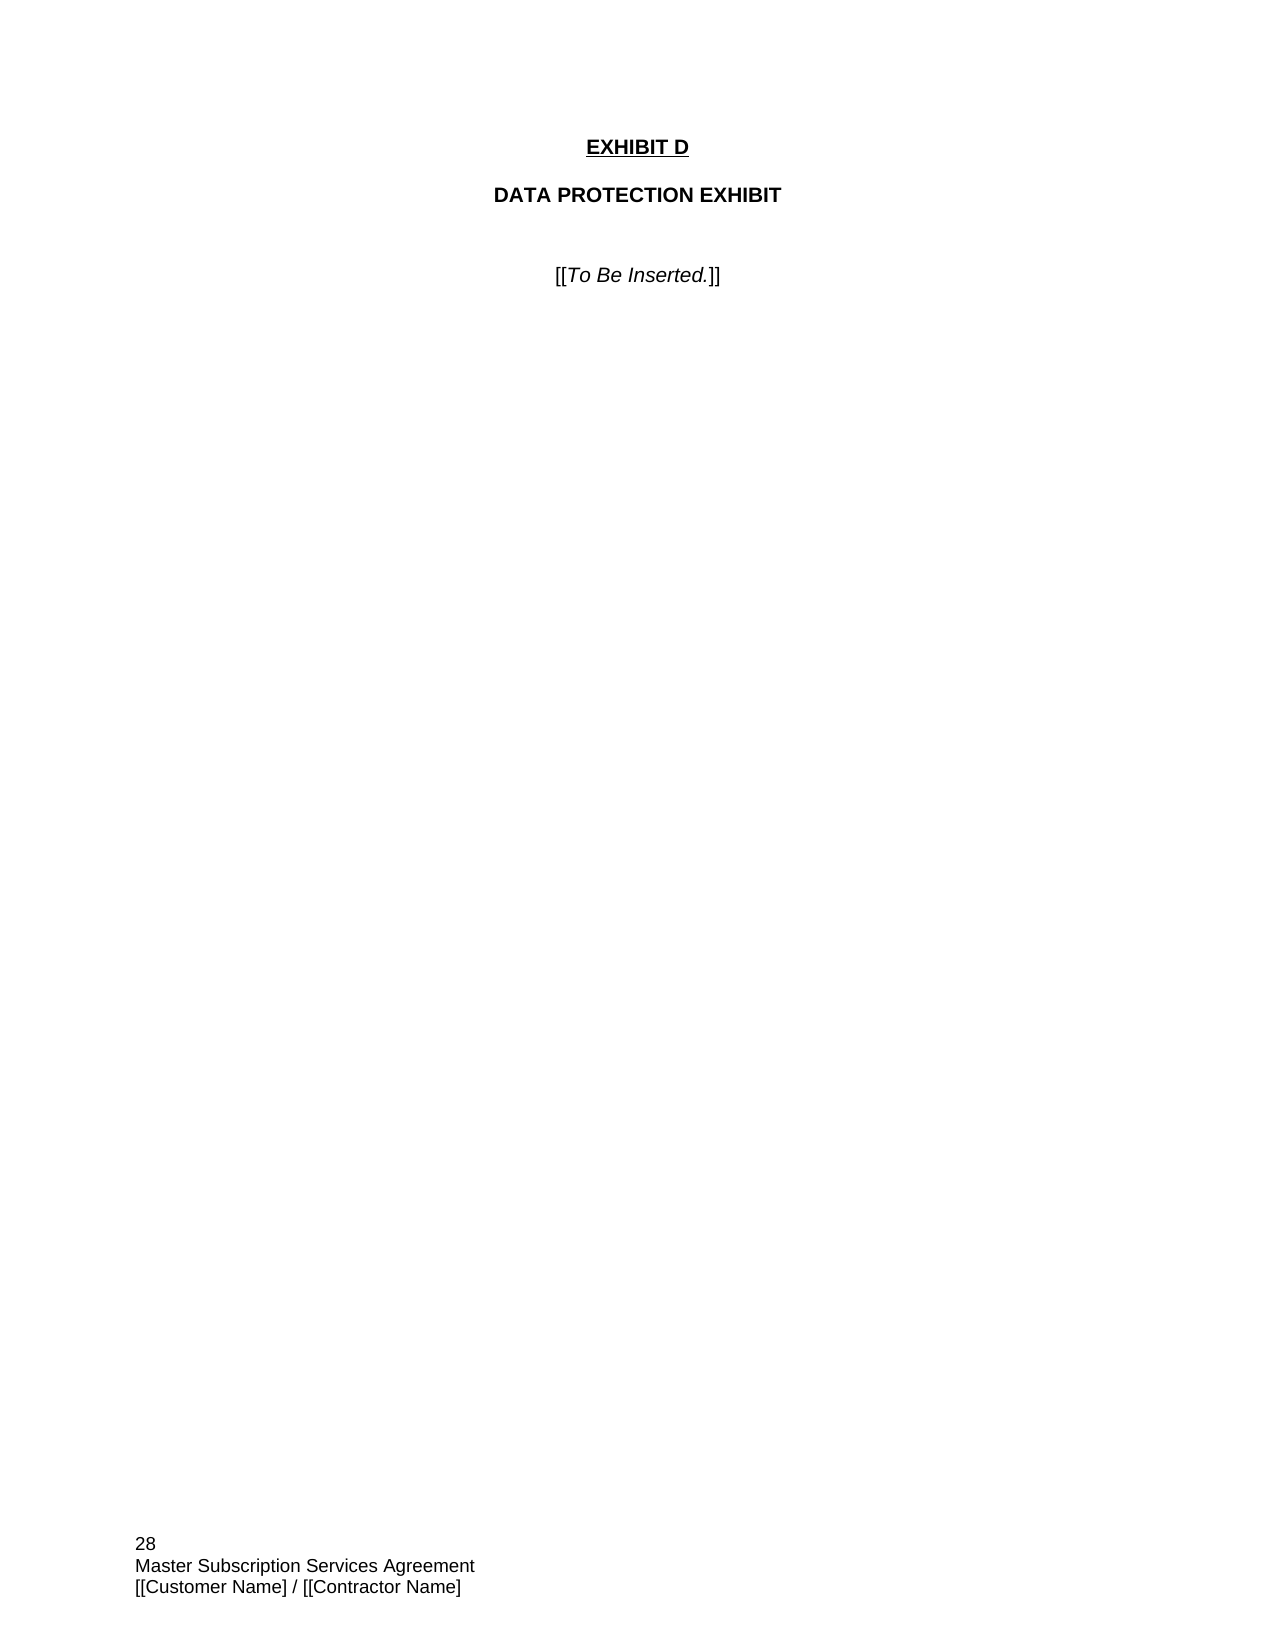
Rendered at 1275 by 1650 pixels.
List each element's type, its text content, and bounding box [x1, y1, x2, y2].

text DATA PROTECTION EXHIBIT [135, 183, 1140, 207]
text [[To Be Inserted.]] [135, 263, 1140, 287]
text EXHIBIT D [135, 135, 1140, 159]
